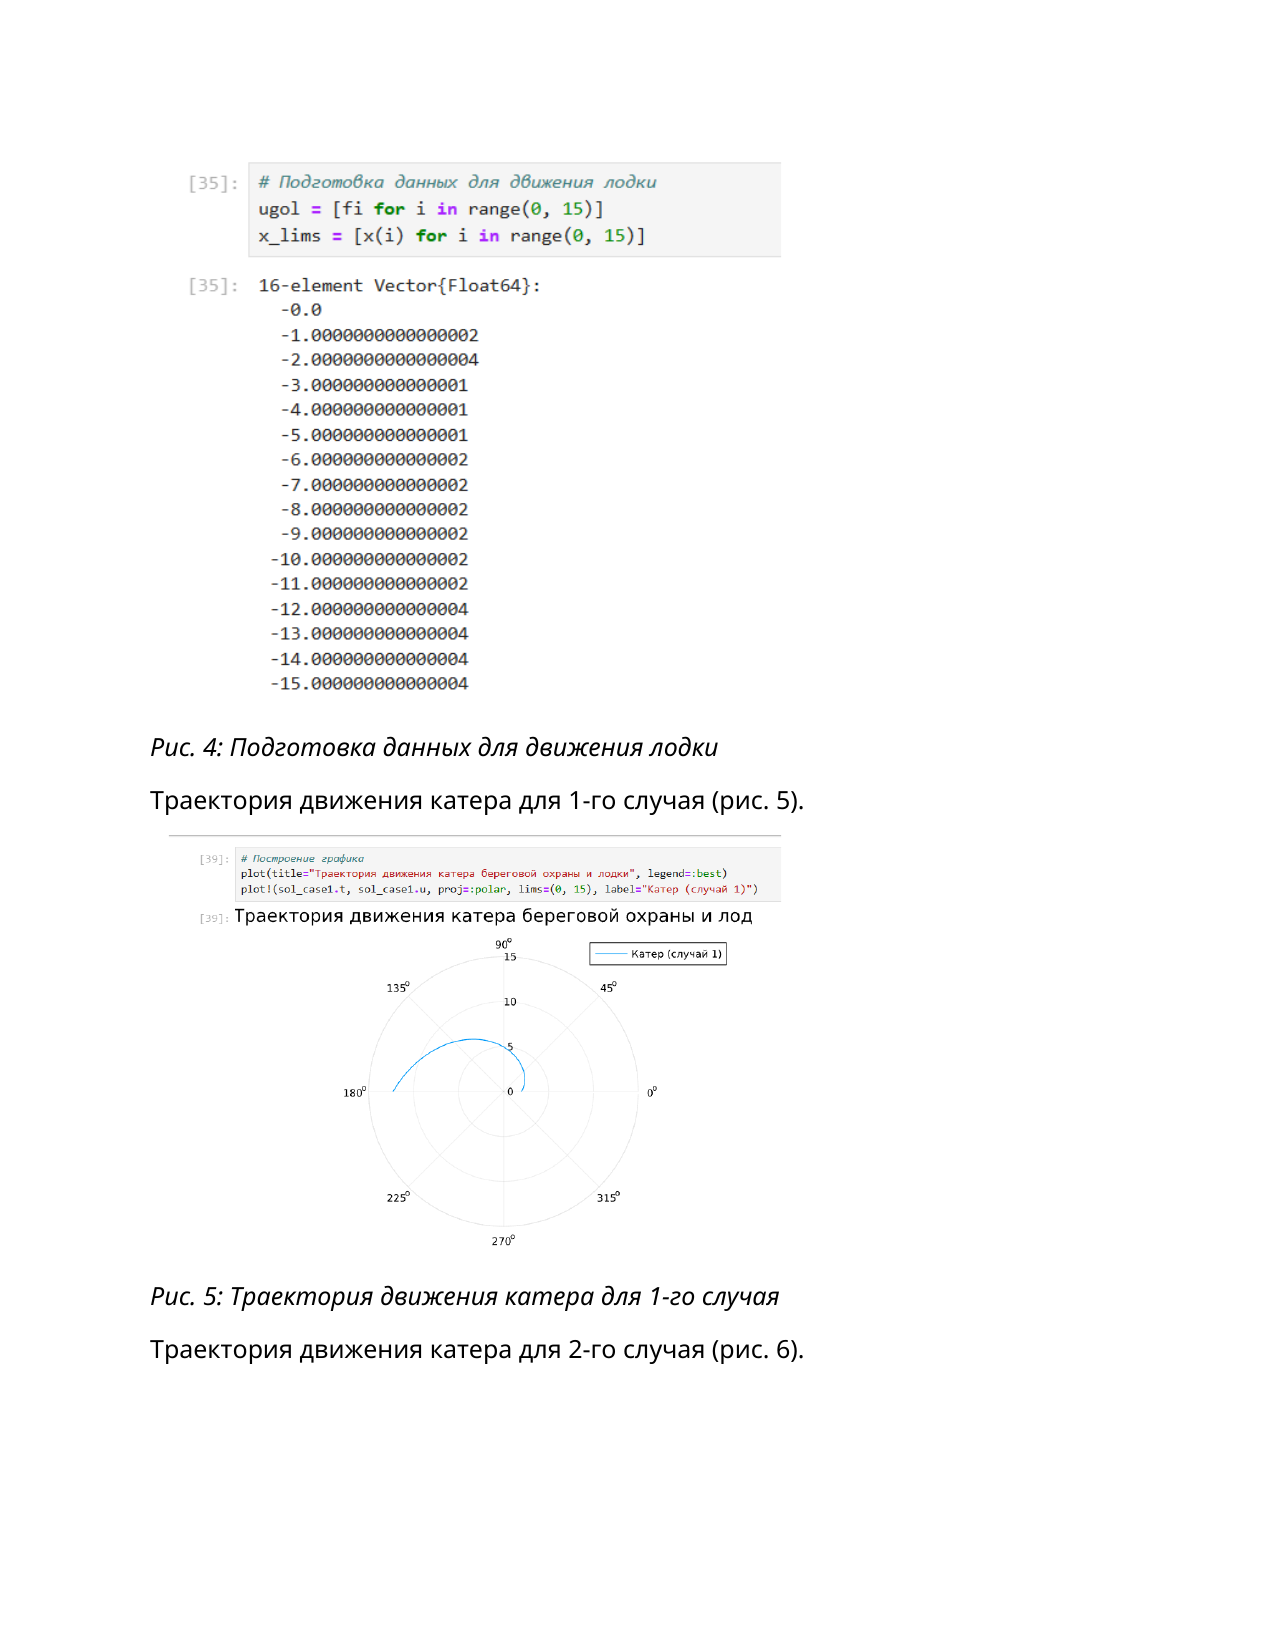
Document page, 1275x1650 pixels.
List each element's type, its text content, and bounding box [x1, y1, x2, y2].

text Рис. 5: Траектория движения катера для 1-го случая [150, 1279, 1125, 1313]
text Рис. 4: Подготовка данных для движения лодки [150, 730, 1125, 764]
picture [168, 150, 782, 709]
text Траектория движения катера для 2-го случая (рис. 6). [150, 1332, 1125, 1366]
text Траектория движения катера для 1-го случая (рис. 5). [150, 783, 1125, 817]
picture [168, 835, 782, 1258]
